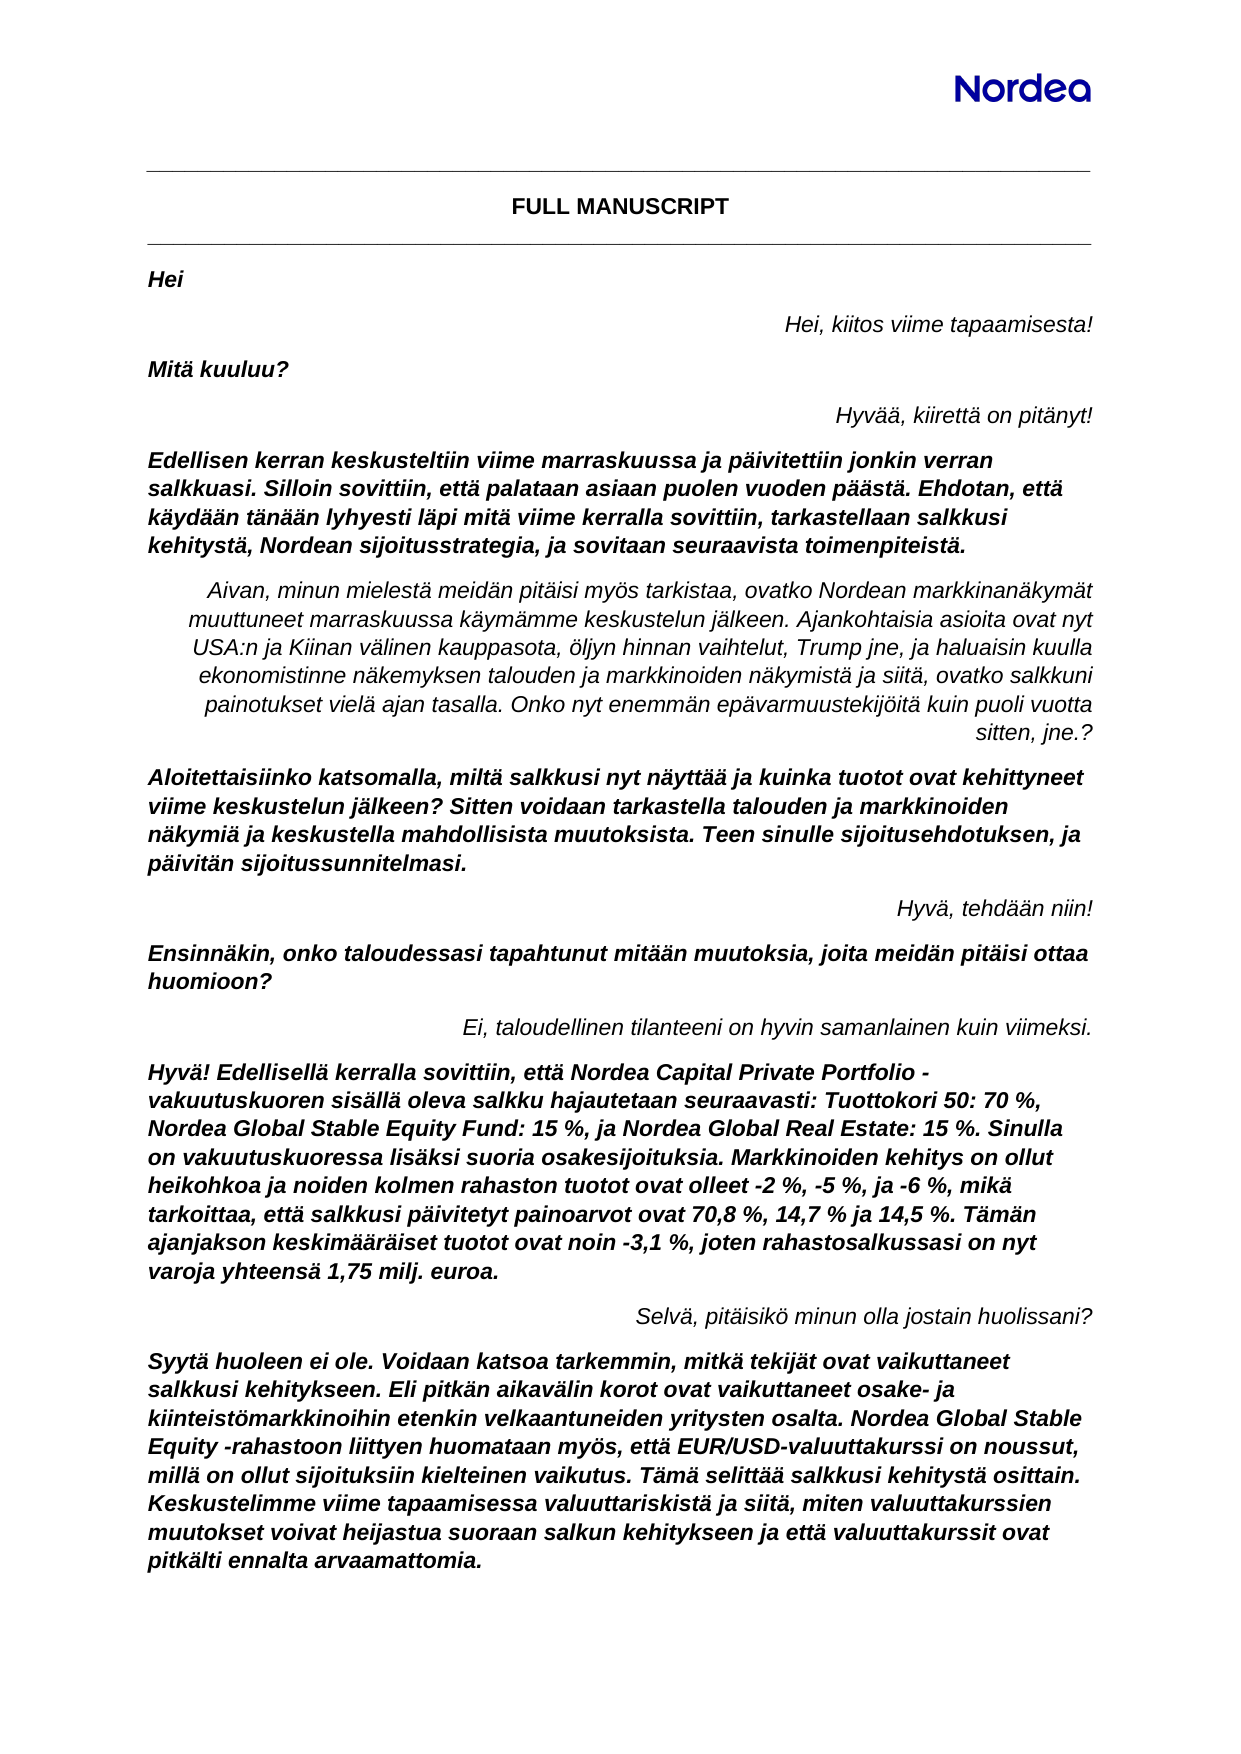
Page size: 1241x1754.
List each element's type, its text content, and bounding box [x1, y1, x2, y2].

text Ensinnäkin, onko taloudessasi tapahtunut mitään muutoksia, joita meidän pitäisi ottaa huomioon? [148, 940, 1093, 995]
text Hyvää, kiirettä on pitänyt! [148, 402, 1093, 428]
text Ei, taloudellinen tilanteeni on hyvin samanlainen kuin viimeksi. [148, 1013, 1093, 1040]
text Aivan, minun mielestä meidän pitäisi myös tarkistaa, ovatko Nordean markkinanäkymät muuttuneet marraskuussa käymämme keskustelun jälkeen. Ajankohtaisia asioita ovat nyt USA:n ja Kiinan välinen kauppasota, öljyn hinnan vaihtelut, Trump jne, ja haluaisin kuulla ekonomistinne näkemyksen talouden ja markkinoiden näkymistä ja siitä, ovatko salkkuni painotukset vielä ajan tasalla. Onko nyt enemmän epävarmuustekijöitä kuin puoli vuotta sitten, jne.? [148, 577, 1093, 746]
text Aloitettaisiinko katsomalla, miltä salkkusi nyt näyttää ja kuinka tuotot ovat kehittyneet viime keskustelun jälkeen? Sitten voidaan tarkastella talouden ja markkinoiden näkymiä ja keskustella mahdollisista muutoksista. Teen sinulle sijoitusehdotuksen, ja päivitän sijoitussunnitelmasi. [148, 764, 1093, 876]
text Syytä huoleen ei ole. Voidaan katsoa tarkemmin, mitkä tekijät ovat vaikuttaneet salkkusi kehitykseen. Eli pitkän aikavälin korot ovat vaikuttaneet osake- ja kiinteistömarkkinoihin etenkin velkaantuneiden yritysten osalta. Nordea Global Stable Equity -rahastoon liittyen huomataan myös, että EUR/USD-valuuttakurssi on noussut, millä on ollut sijoituksiin kielteinen vaikutus. Tämä selittää salkkusi kehitystä osittain. Keskustelimme viime tapaamisessa valuuttariskistä ja siitä, miten valuuttakurssien muutokset voivat heijastua suoraan salkun kehitykseen ja että valuuttakurssit ovat pitkälti ennalta arvaamattomia. [148, 1348, 1093, 1573]
text Edellisen kerran keskusteltiin viime marraskuussa ja päivitettiin jonkin verran salkkuasi. Silloin sovittiin, että palataan asiaan puolen vuoden päästä. Ehdotan, että käydään tänään lyhyesti läpi mitä viime kerralla sovittiin, tarkastellaan salkkusi kehitystä, Nordean sijoitusstrategia, ja sovitaan seuraavista toimenpiteistä. [148, 447, 1093, 558]
picture [954, 73, 1093, 103]
text Hei, kiitos viime tapaamisesta! [148, 311, 1093, 338]
text Hyvä! Edellisellä kerralla sovittiin, että Nordea Capital Private Portfolio -vakuutuskuoren sisällä oleva salkku hajautetaan seuraavasti: Tuottokori 50: 70 %, Nordea Global Stable Equity Fund: 15 %, ja Nordea Global Real Estate: 15 %. Sinulla on vakuutuskuoressa lisäksi suoria osakesijoituksia. Markkinoiden kehitys on ollut heikohkoa ja noiden kolmen rahaston tuotot ovat olleet -2 %, -5 %, ja -6 %, mikä tarkoittaa, että salkkusi päivitetyt painoarvot ovat 70,8 %, 14,7 % ja 14,5 %. Tämän ajanjakson keskimääräiset tuotot ovat noin -3,1 %, joten rahastosalkussasi on nyt varoja yhteensä 1,75 milj. euroa. [148, 1058, 1093, 1284]
text Mitä kuuluu? [148, 356, 1093, 383]
text Selvä, pitäisikö minun olla jostain huolissani? [148, 1303, 1093, 1329]
text Hyvä, tehdään niin! [148, 895, 1093, 921]
text FULL MANUSCRIPT __________________________________________________________________________ [148, 193, 1093, 247]
text __________________________________________________________________________ [148, 148, 1093, 174]
text Hei [148, 266, 1093, 293]
